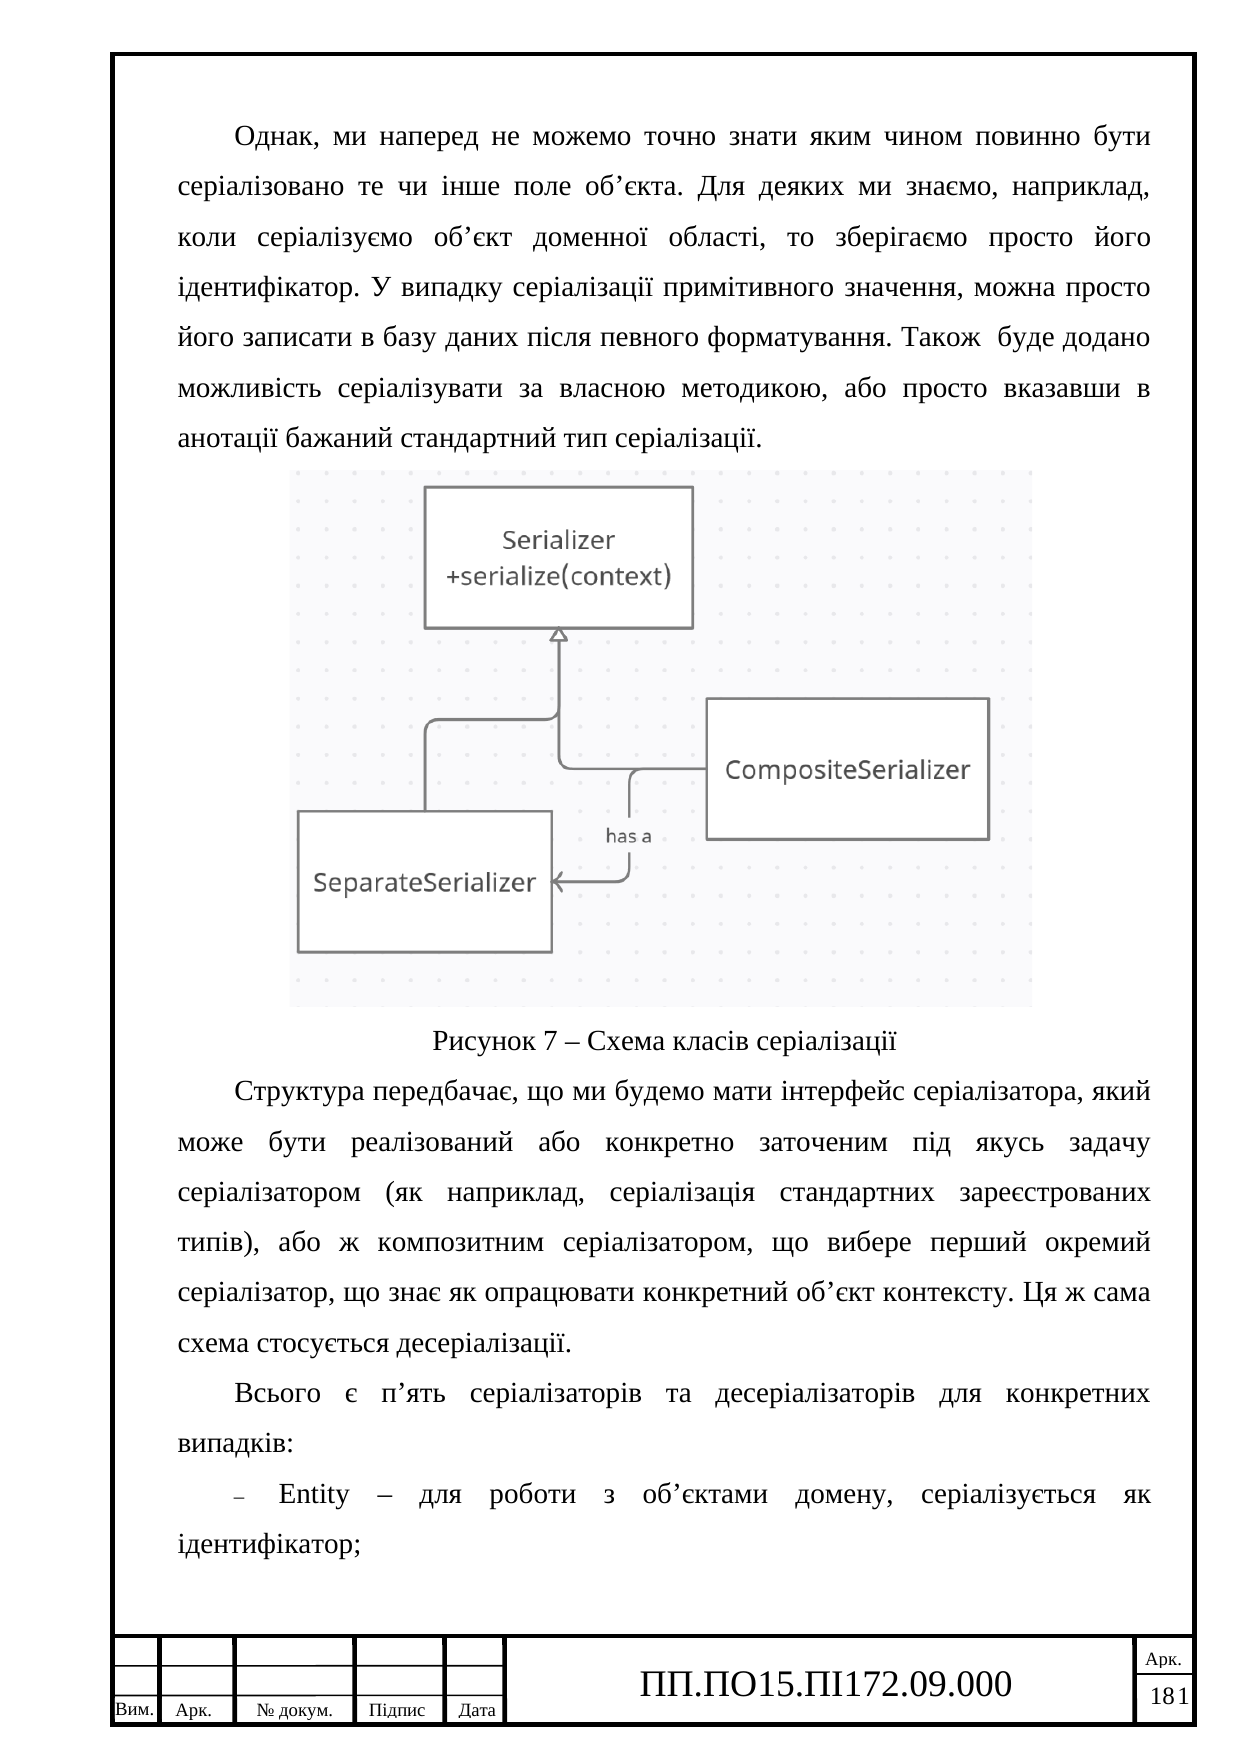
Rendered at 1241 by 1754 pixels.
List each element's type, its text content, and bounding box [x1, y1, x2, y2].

picture [289, 470, 1033, 1007]
text Структура передбачає, що ми будемо мати інтерфейс серіалізатора, який може бути реалізований або конкретно заточеним під якусь задачу серіалізатором (як наприклад, серіалізація стандартних зареєстрованих типів), або ж композитним серіалізатором, що вибере перший окремий серіалізатор, що знає як опрацювати конкретний об’єкт контексту. Ця ж сама схема стосується десеріалізації. [177, 1073, 1152, 1358]
text Всього є п’ять серіалізаторів та десеріалізаторів для конкретних випадків: [177, 1375, 1152, 1459]
text Однак, ми наперед не можемо точно знати яким чином повинно бути серіалізовано те чи інше поле об’єкта. Для деяких ми знаємо, наприклад, коли серіалізуємо об’єкт доменної області, то зберігаємо просто його ідентифікатор. У випадку серіалізації примітивного значення, можна просто його записати в базу даних після певного форматування. Також буде додано можливість серіалізувати за власною методикою, або просто вказавши в анотації бажаний стандартний тип серіалізації. [177, 118, 1152, 453]
list Entity – для роботи з об’єктами домену, серіалізується як ідентифікатор; [177, 1476, 1152, 1560]
